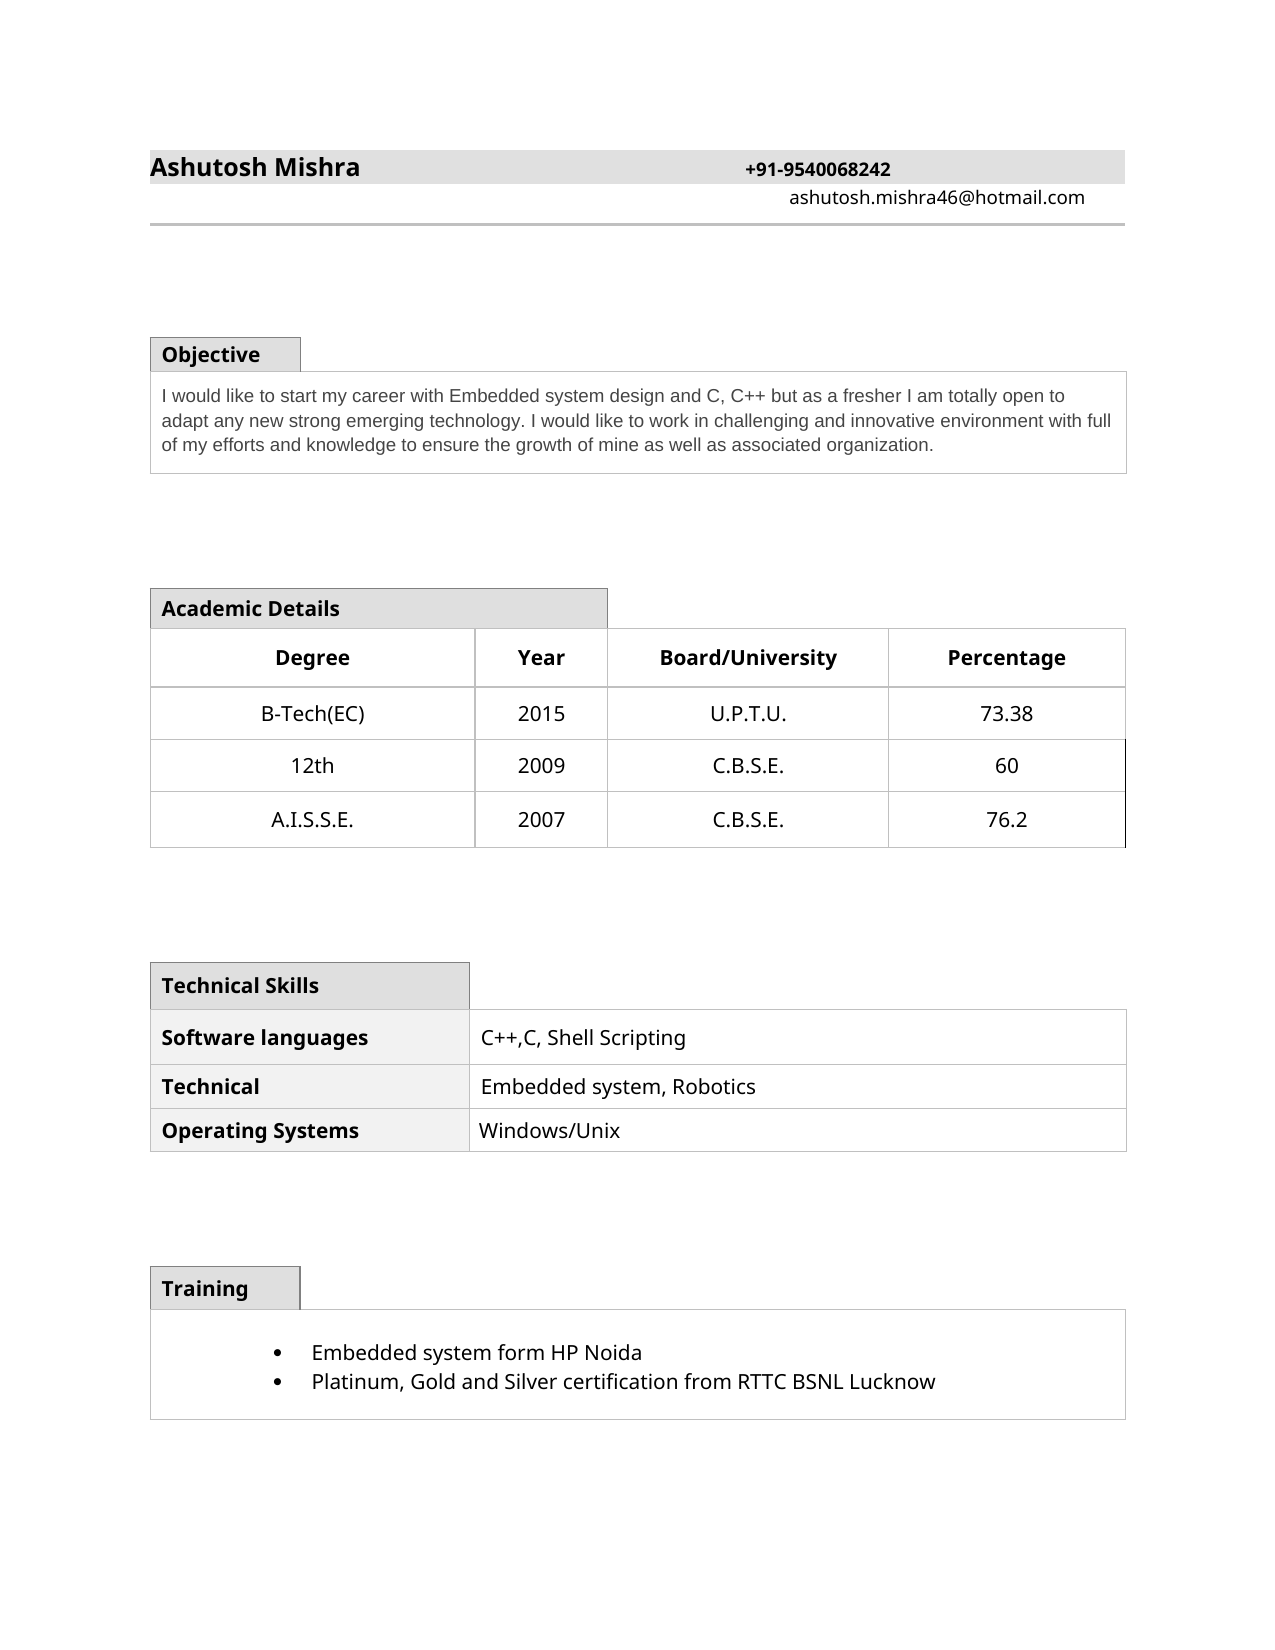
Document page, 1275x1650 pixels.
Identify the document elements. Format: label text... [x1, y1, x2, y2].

table_cell 73.38 [889, 688, 1125, 739]
table_cell Year [476, 629, 607, 686]
table_cell Percentage [889, 629, 1125, 686]
table_cell Windows/Unix [470, 1109, 1126, 1151]
table_cell Software languages [151, 1010, 469, 1064]
table_cell Embedded system form HP Noida Platinum, Gold and Silver certification from RTTC BSNL Lucknow [151, 1310, 1125, 1419]
table_cell 2009 [476, 740, 607, 791]
subtitle Ashutosh Mishra +91-9540068242 [150, 150, 1125, 184]
table_cell Embedded system, Robotics [470, 1065, 1126, 1108]
table_header Training [151, 1267, 299, 1309]
table_cell U.P.T.U. [608, 688, 888, 739]
table_cell A.I.S.S.E. [151, 792, 474, 847]
table_cell I would like to start my career with Embedded system design and C, C++ but as a fresher I am totally open to adapt any new strong emerging technology. I would like to work in challenging and innovative environment with full of my efforts and knowledge to ensure the growth of mine as well as associated organization. [151, 372, 1126, 473]
table_cell C.B.S.E. [608, 792, 888, 847]
table_cell 2007 [476, 792, 607, 847]
text ashutosh.mishra46@hotmail.com [750, 184, 1125, 209]
table_header Technical Skills [151, 963, 469, 1009]
table_cell 12th [151, 740, 474, 791]
table_cell 60 [889, 740, 1125, 791]
table_cell Board/University [608, 629, 888, 686]
table_cell B-Tech(EC) [151, 688, 474, 739]
table_cell Operating Systems [151, 1109, 469, 1151]
table_header Objective [151, 338, 300, 371]
table_cell Technical [151, 1065, 469, 1108]
table_header Academic Details [151, 589, 607, 628]
table_cell 76.2 [889, 792, 1125, 847]
table_cell C++,C, Shell Scripting [470, 1010, 1126, 1064]
table_cell Degree [151, 629, 474, 686]
table_cell 2015 [476, 688, 607, 739]
table_cell C.B.S.E. [608, 740, 888, 791]
